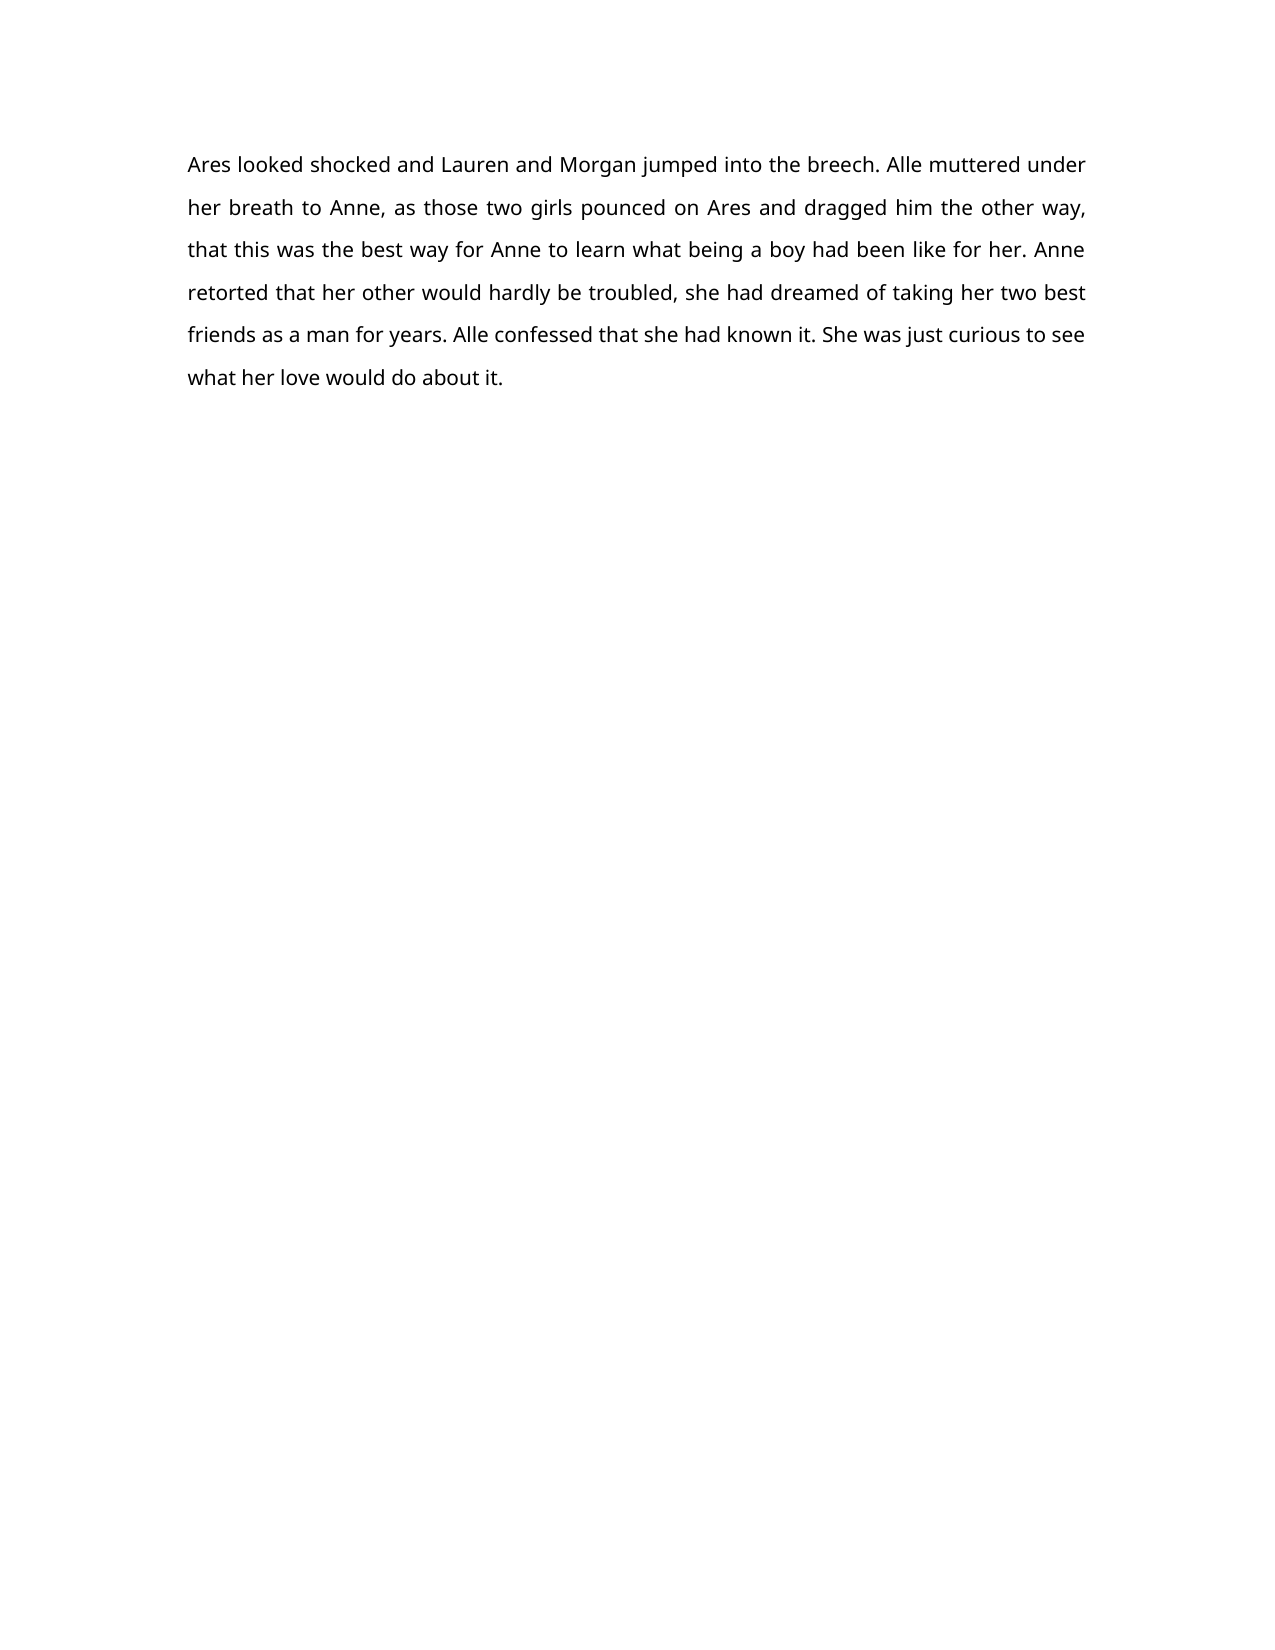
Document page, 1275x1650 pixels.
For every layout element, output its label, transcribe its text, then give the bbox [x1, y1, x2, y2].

text Ares looked shocked and Lauren and Morgan jumped into the breech. Alle muttered under her breath to Anne, as those two girls pounced on Ares and dragged him the other way, that this was the best way for Anne to learn what being a boy had been like for her. Anne retorted that her other would hardly be troubled, she had dreamed of taking her two best friends as a man for years. Alle confessed that she had known it. She was just curious to see what her love would do about it. [187, 150, 1087, 391]
